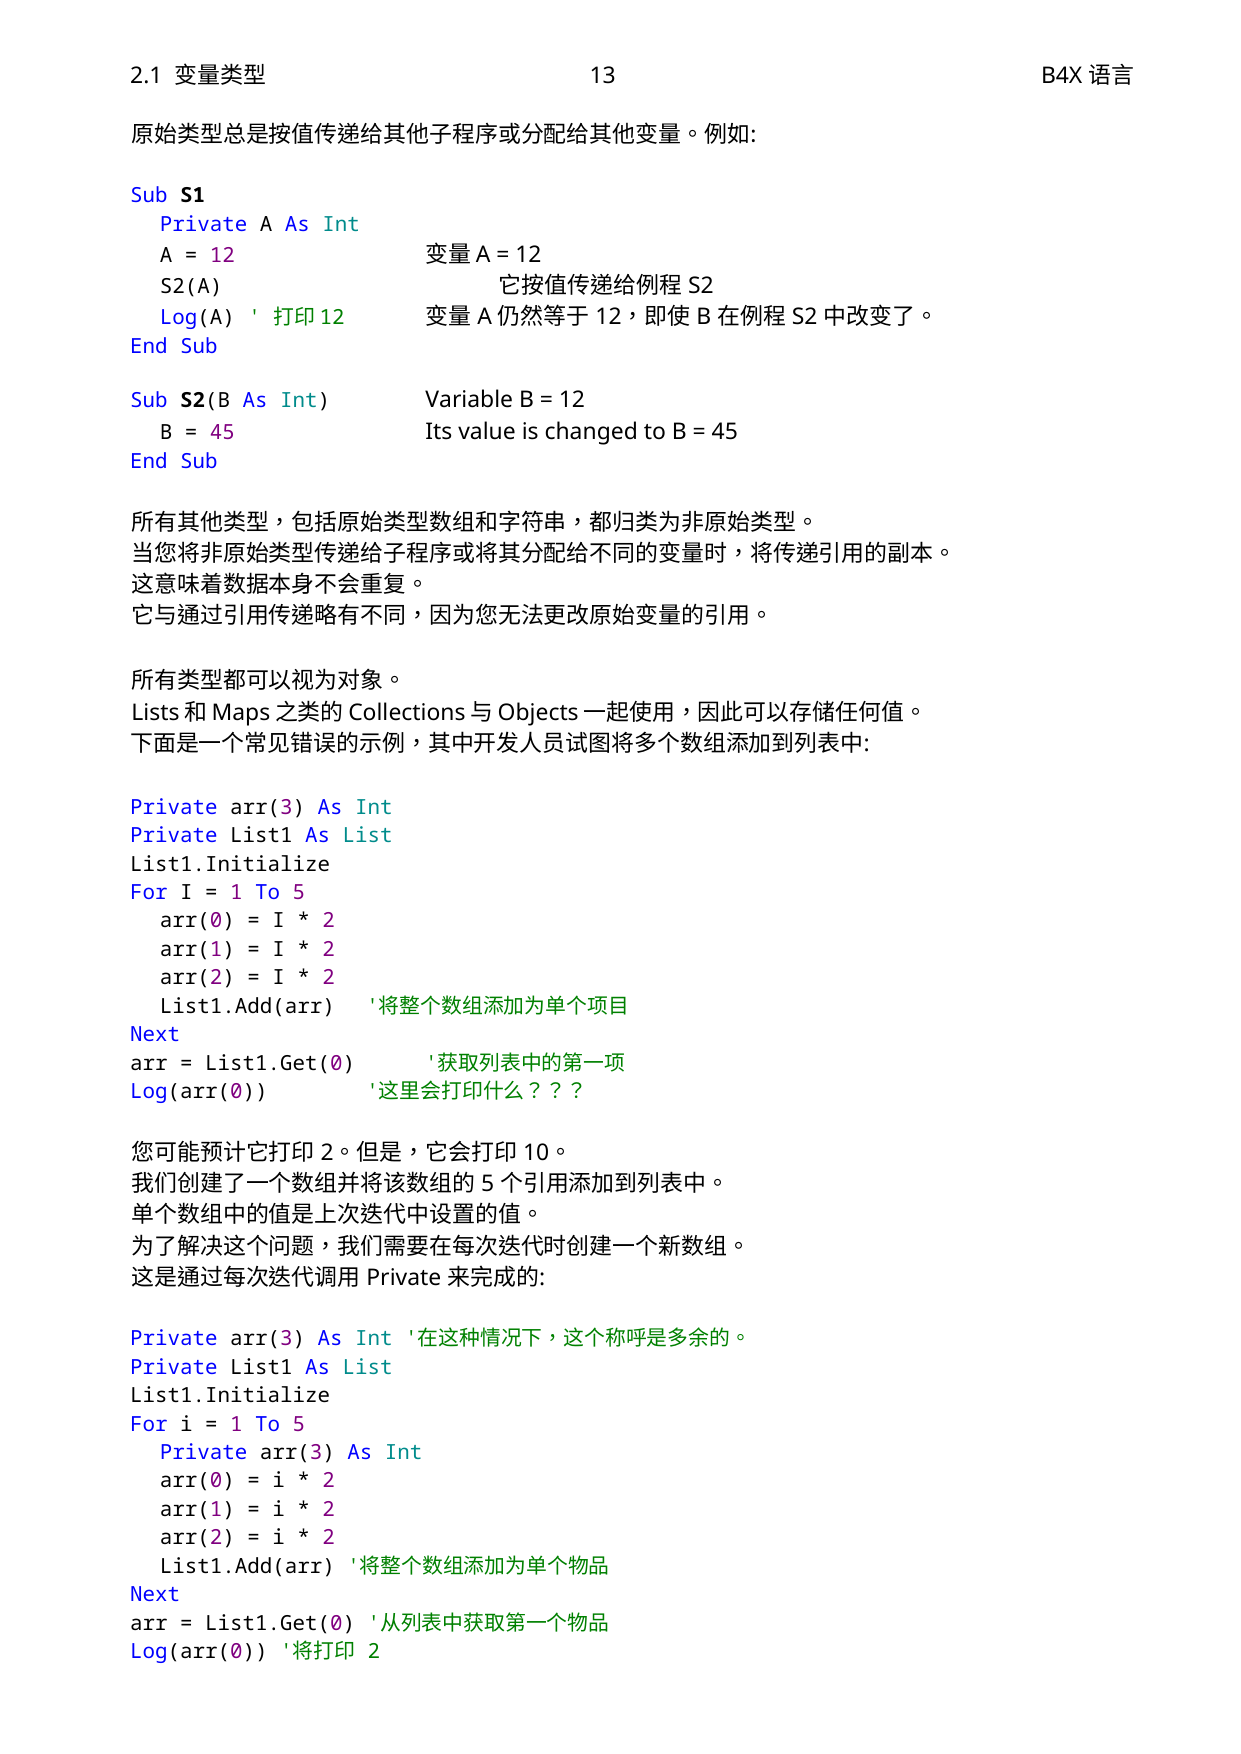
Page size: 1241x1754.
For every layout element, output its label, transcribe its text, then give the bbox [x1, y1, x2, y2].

text S2(A) 它按值传递给例程 S2 [130, 269, 1134, 300]
text End Sub [130, 446, 1134, 474]
text Sub S1 [130, 181, 1134, 209]
text 您可能预计它打印 2。但是，它会打印 10。 [131, 1136, 1133, 1167]
text arr(0) = i * 2 [130, 1466, 1134, 1494]
text arr(2) = i * 2 [130, 1522, 1134, 1551]
text Lists和Maps之类的Collections与Objects一起使用，因此可以存储任何值。 [131, 696, 1133, 727]
text Next [130, 1019, 1134, 1048]
text arr(1) = I * 2 [130, 934, 1134, 962]
text arr(2) = I * 2 [130, 962, 1134, 991]
text Log(arr(0)) '这里会打印什么？？？ [130, 1076, 1134, 1104]
text 我们创建了一个数组并将该数组的 5 个引用添加到列表中。 [131, 1167, 1133, 1198]
text Private arr(3) As Int '在这种情况下，这个称呼是多余的。 [130, 1323, 1134, 1352]
text 所有其他类型，包括原始类型数组和字符串，都归类为非原始类型。 [131, 506, 1133, 537]
text For I = 1 To 5 [130, 877, 1134, 906]
text 它与通过引用传递略有不同，因为您无法更改原始变量的引用。 [131, 599, 1133, 631]
text 这意味着数据本身不会重复。 [131, 568, 1133, 599]
text Next [130, 1579, 1134, 1608]
text Log(A) ' 打印 12 变量 A 仍然等于 12，即使 B 在例程 S2 中改变了。 [130, 300, 1134, 331]
text 下面是一个常见错误的示例，其中开发人员试图将多个数组添加到列表中: [130, 727, 1134, 758]
text List1.Initialize [130, 849, 1134, 877]
text B = 45 Its value is changed to B = 45 [130, 414, 1134, 446]
text 原始类型总是按值传递给其他子程序或分配给其他变量。例如: [131, 118, 1102, 149]
text End Sub [130, 331, 1134, 360]
text 单个数组中的值是上次迭代中设置的值。 [131, 1198, 1133, 1229]
text Private arr(3) As Int [130, 792, 1134, 820]
text Private List1 As List [130, 820, 1134, 849]
text List1.Initialize [130, 1380, 1134, 1409]
text 当您将非原始类型传递给子程序或将其分配给不同的变量时，将传递引用的副本。 [131, 537, 1133, 568]
text For i = 1 To 5 [130, 1409, 1134, 1437]
text Sub S2(B As Int) Variable B = 12 [130, 383, 1134, 414]
text 这是通过每次迭代调用 Private 来完成的: [131, 1261, 1133, 1292]
text List1.Add(arr) '将整个数组添加为单个项目 [130, 991, 1134, 1019]
text List1.Add(arr) '将整个数组添加为单个物品 [130, 1551, 1134, 1579]
text arr(0) = I * 2 [130, 906, 1134, 934]
text Private A As Int [130, 209, 1134, 237]
text Private List1 As List [130, 1352, 1134, 1380]
text Private arr(3) As Int [130, 1437, 1134, 1466]
text A = 12 变量A = 12 [130, 237, 1134, 269]
text Log(arr(0)) '将打印 2 [130, 1636, 1134, 1664]
text arr = List1.Get(0) '获取列表中的第一项 [130, 1048, 1134, 1076]
text 为了解决这个问题，我们需要在每次迭代时创建一个新数组。 [131, 1229, 1133, 1261]
text arr = List1.Get(0) '从列表中获取第一个物品 [130, 1608, 1134, 1636]
text 所有类型都可以视为对象。 [131, 664, 1133, 696]
text arr(1) = i * 2 [130, 1494, 1134, 1522]
